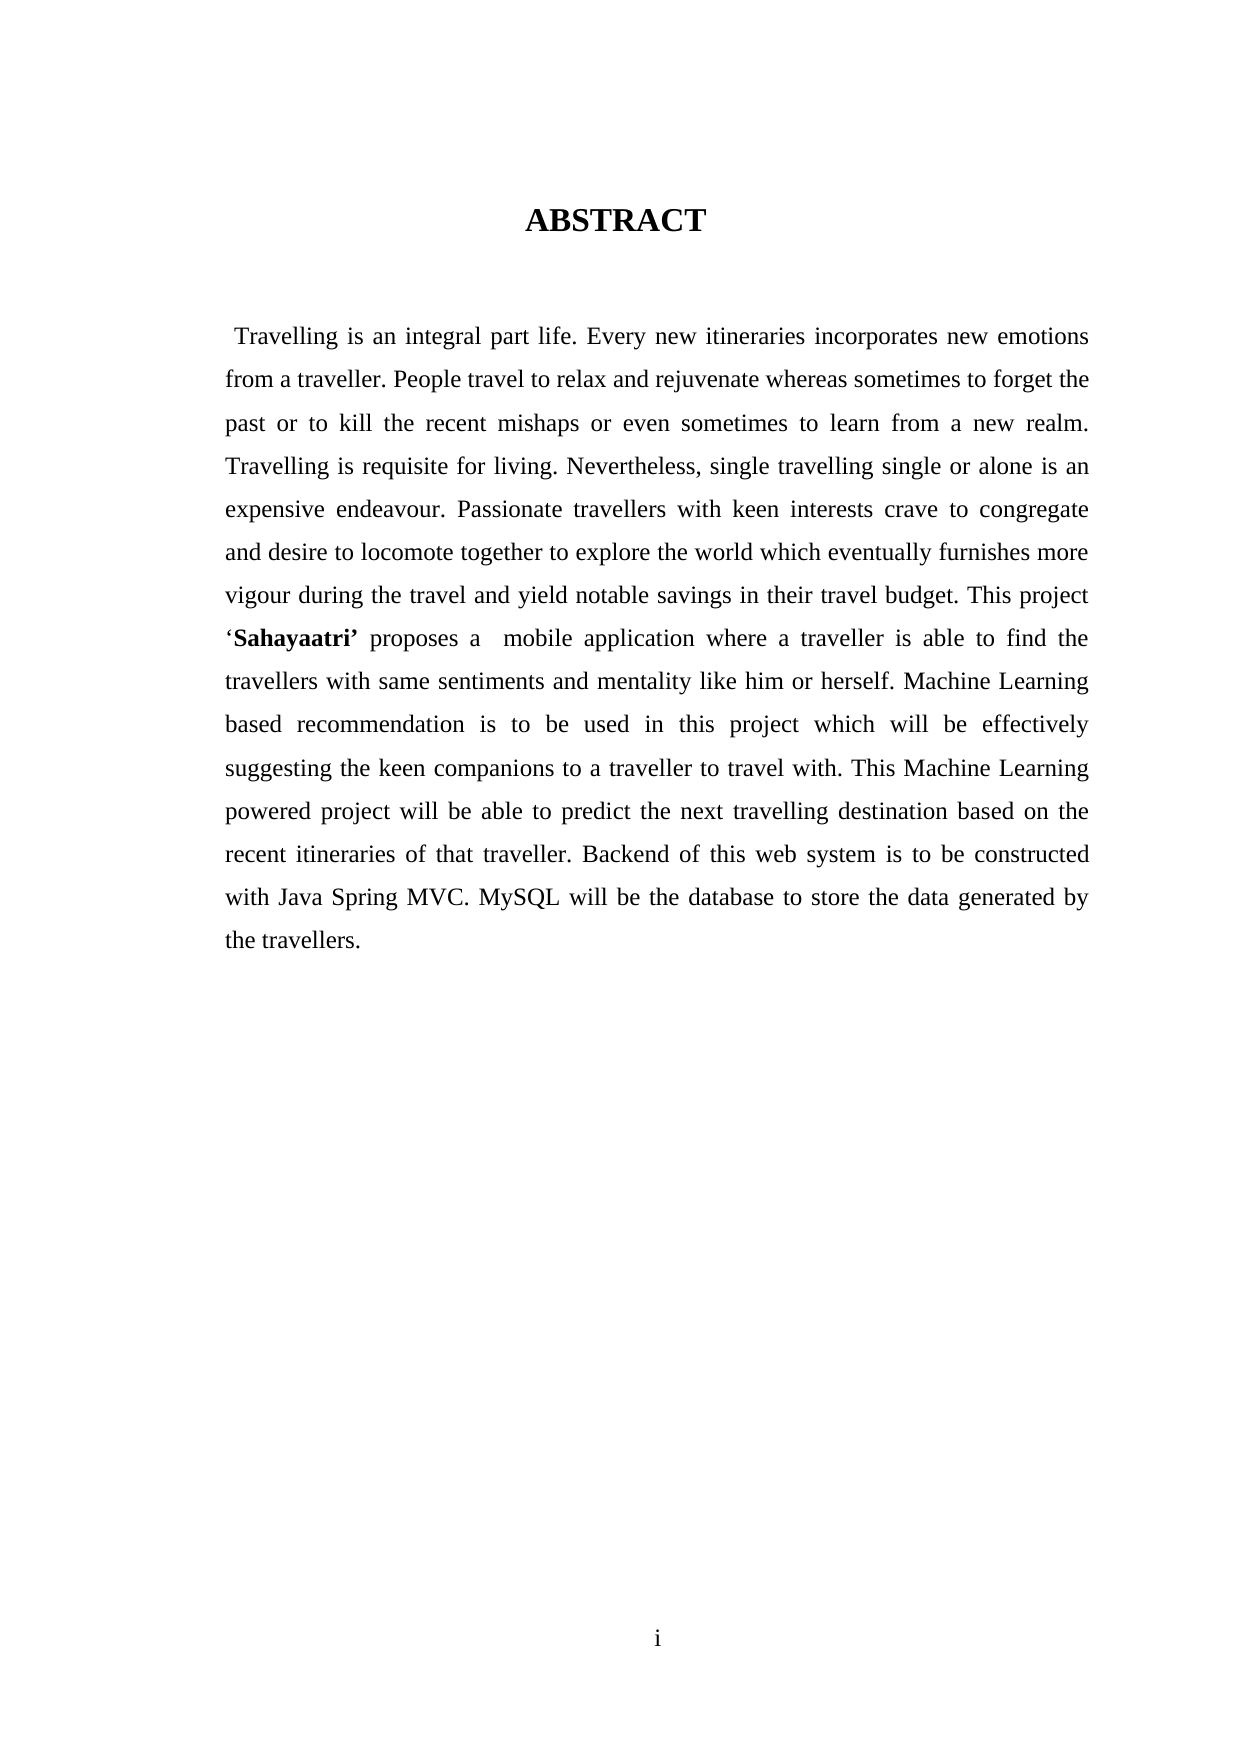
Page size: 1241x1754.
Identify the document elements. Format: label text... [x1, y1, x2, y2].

text Travelling is an integral part life. Every new itineraries incorporates new emotions from a traveller. People travel to relax and rejuvenate whereas sometimes to forget the past or to kill the recent mishaps or even sometimes to learn from a new realm. Travelling is requisite for living. Nevertheless, single travelling single or alone is an expensive endeavour. Passionate travellers with keen interests crave to congregate and desire to locomote together to explore the world which eventually furnishes more vigour during the travel and yield notable savings in their travel budget. This project ‘Sahayaatri’ proposes a mobile application where a traveller is able to find the travellers with same sentiments and mentality like him or herself. Machine Learning based recommendation is to be used in this project which will be effectively suggesting the keen companions to a traveller to travel with. This Machine Learning powered project will be able to predict the next travelling destination based on the recent itineraries of that traveller. Backend of this web system is to be constructed with Java Spring MVC. MySQL will be the database to store the data generated by the travellers. [225, 321, 1090, 954]
subtitle ABSTRACT [450, 200, 1090, 238]
